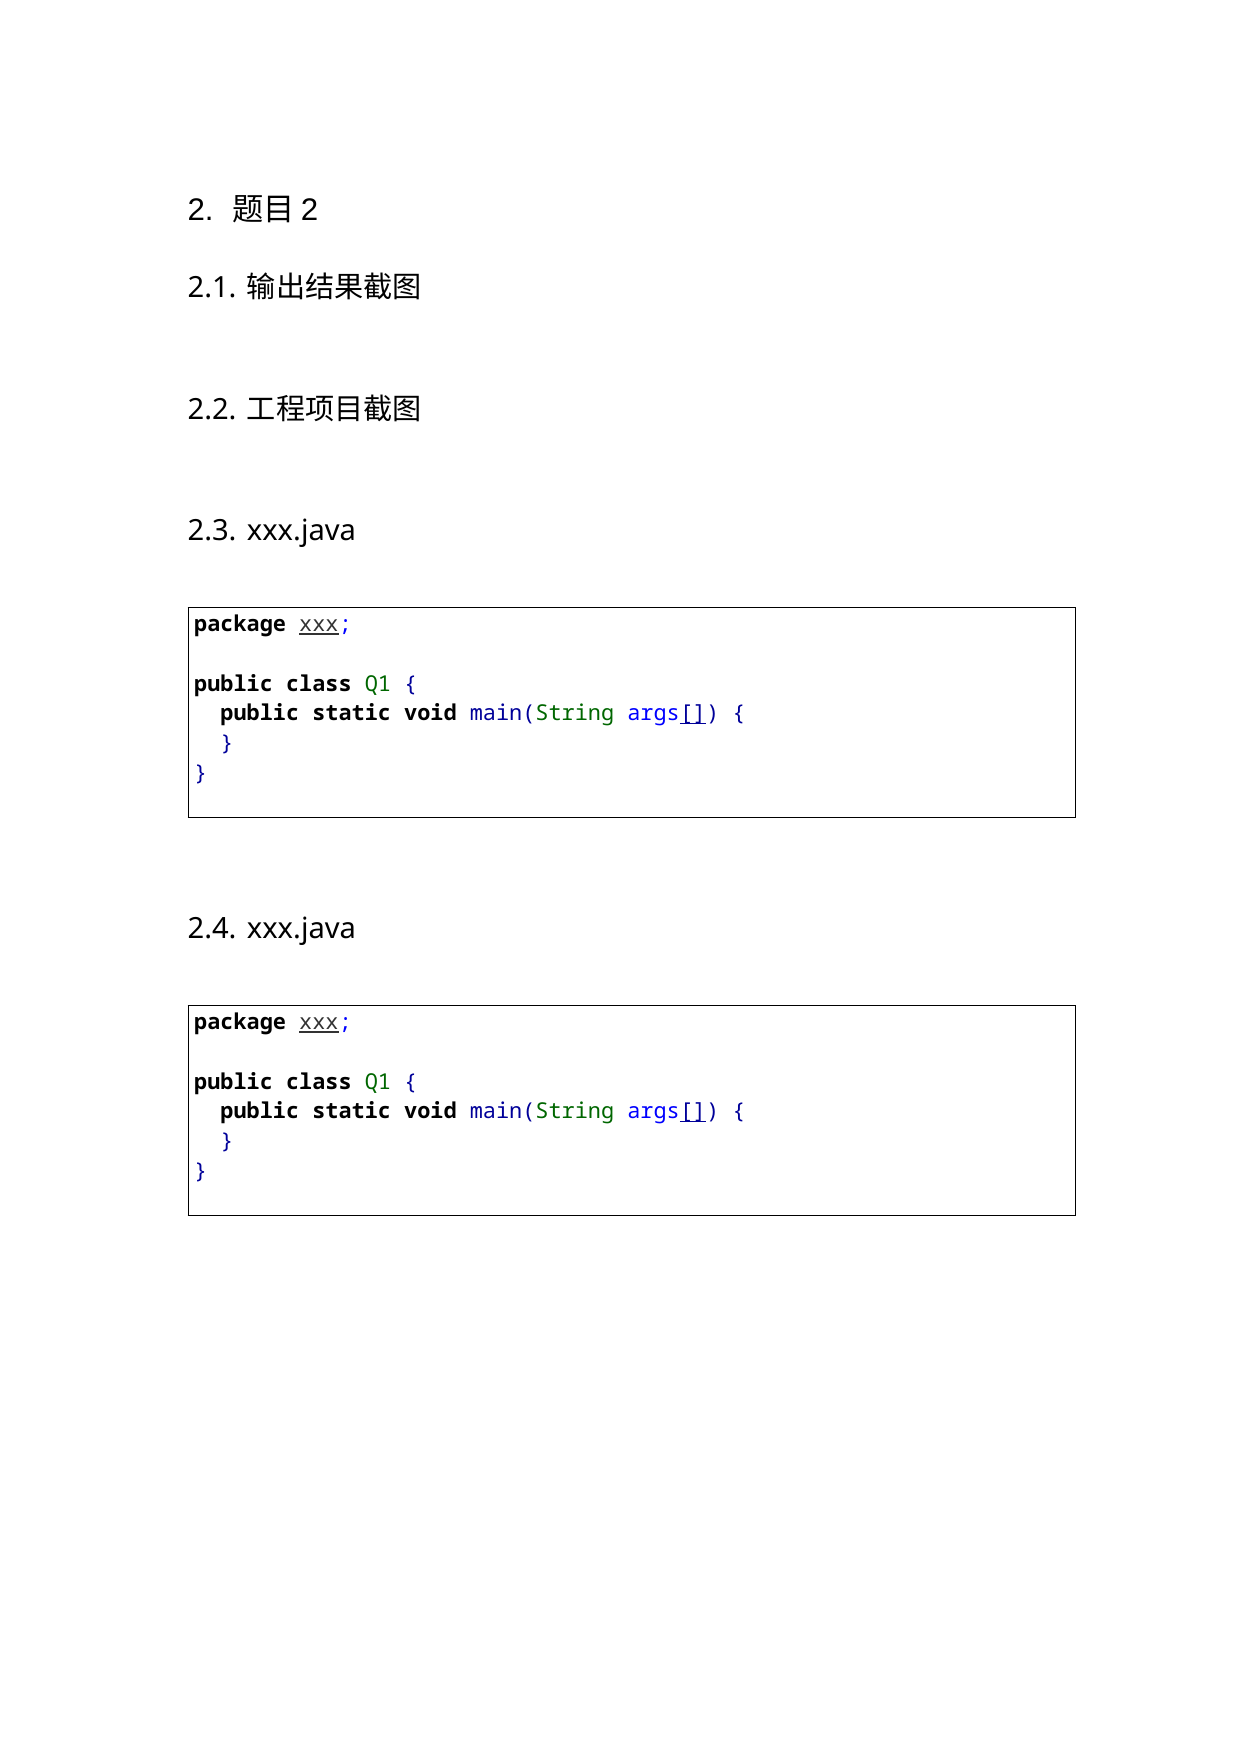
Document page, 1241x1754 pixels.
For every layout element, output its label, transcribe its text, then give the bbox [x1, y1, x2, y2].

subtitle xxx.java [187, 895, 1053, 960]
subtitle 工程项目截图 [187, 374, 1053, 439]
table_header package xxx; public class Q1 { public static void main(String args[]) { } } [189, 1006, 1075, 1215]
table_header package xxx; public class Q1 { public static void main(String args[]) { } } [189, 608, 1075, 817]
subtitle xxx.java [187, 497, 1053, 562]
subtitle 输出结果截图 [187, 252, 1053, 317]
subtitle 题目2 [187, 174, 1053, 239]
